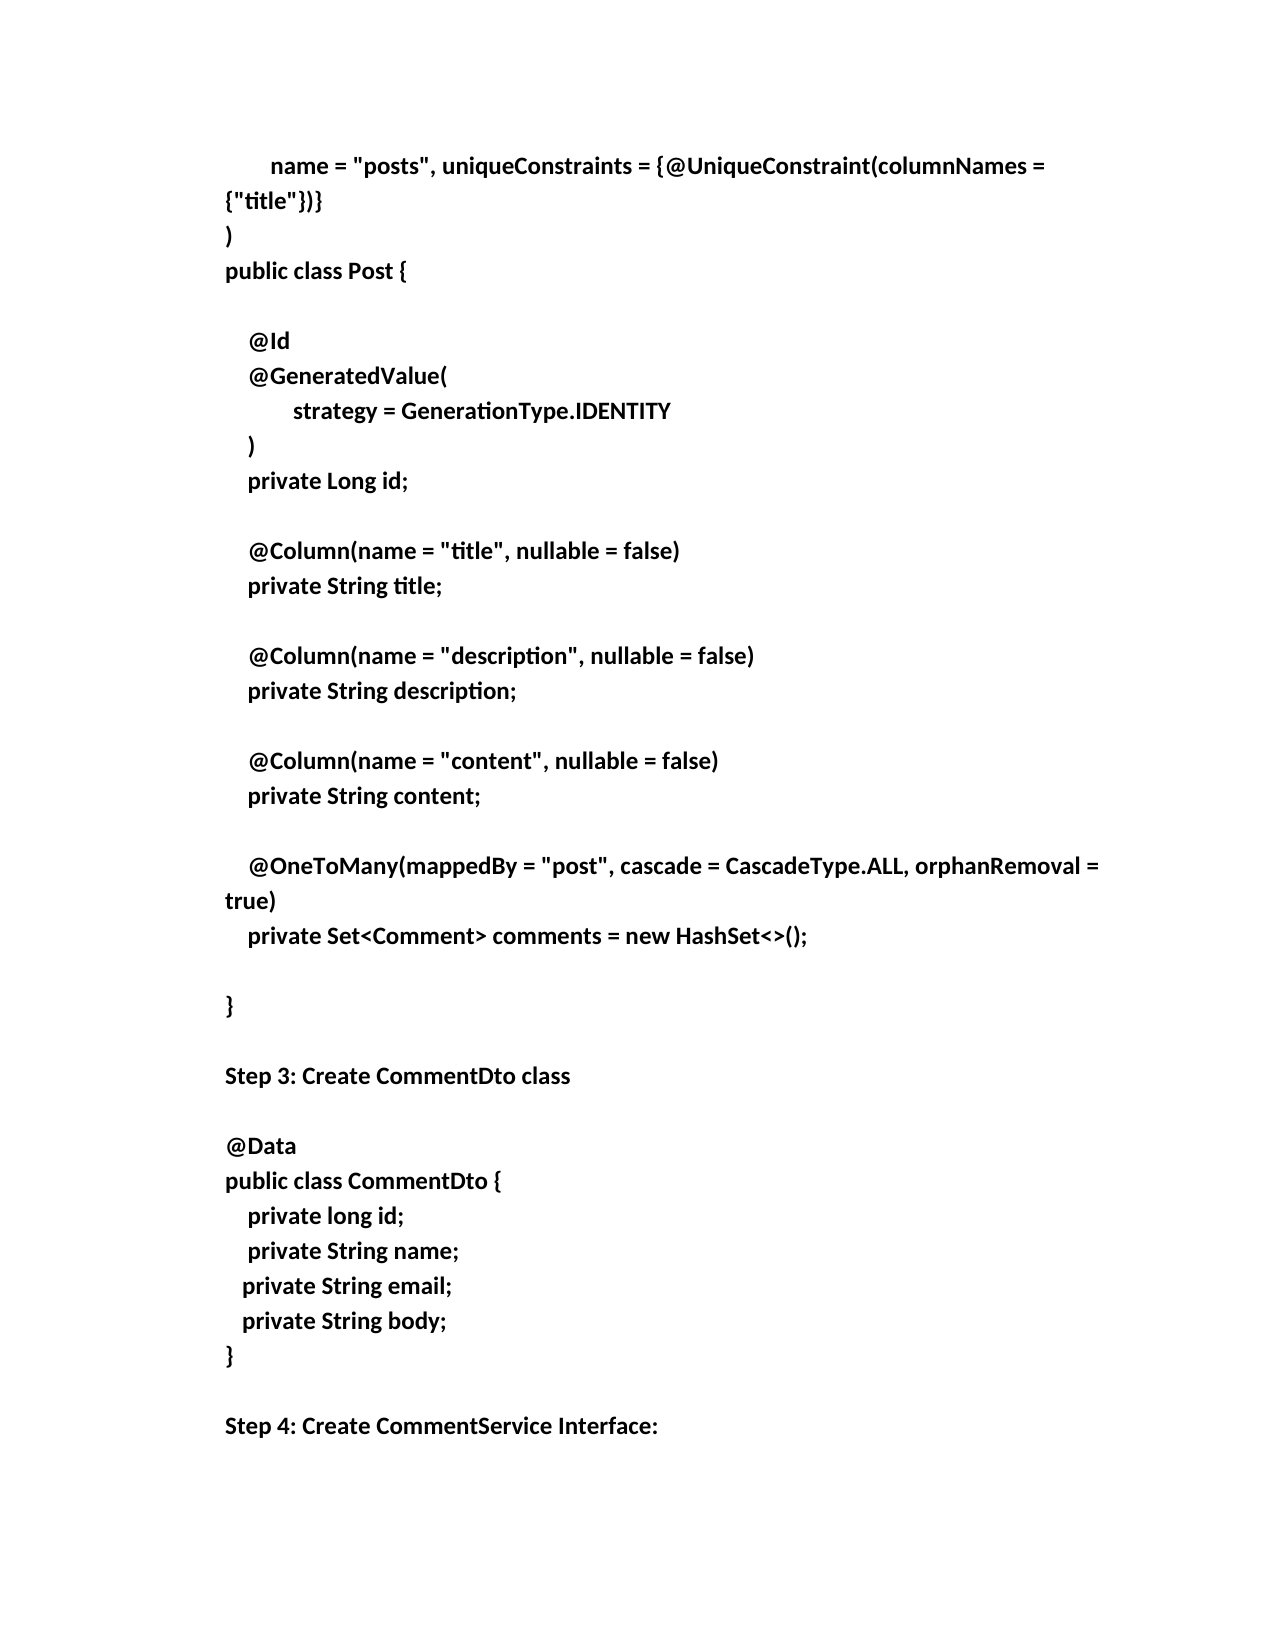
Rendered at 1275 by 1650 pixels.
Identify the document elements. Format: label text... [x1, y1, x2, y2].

list @OneToMany(mappedBy = "post", cascade = CascadeType.ALL, orphanRemoval = true) [225, 850, 1125, 916]
list ) [225, 220, 1125, 251]
list } [225, 990, 1125, 1021]
list Step 3: Create CommentDto class [225, 1060, 1125, 1091]
list private String email; [225, 1270, 1125, 1301]
list @Id [225, 325, 1125, 356]
list public class Post { [225, 255, 1125, 286]
list @Column(name = "description", nullable = false) [225, 640, 1125, 671]
list name = "posts", uniqueConstraints = {@UniqueConstraint(columnNames = {"title"})} [225, 150, 1125, 216]
list private String body; [225, 1305, 1125, 1336]
list private long id; [225, 1200, 1125, 1231]
list strategy = GenerationType.IDENTITY [225, 395, 1125, 426]
list private String title; [225, 570, 1125, 601]
list @Data [225, 1130, 1125, 1161]
list private Set<Comment> comments = new HashSet<>(); [225, 920, 1125, 951]
list } [225, 1340, 1125, 1371]
list ) [225, 430, 1125, 461]
list public class CommentDto { [225, 1165, 1125, 1196]
list Step 4: Create CommentService Interface: [225, 1410, 1125, 1441]
list private String description; [225, 675, 1125, 706]
list private String name; [225, 1235, 1125, 1266]
list @Column(name = "title", nullable = false) [225, 535, 1125, 566]
list private String content; [225, 780, 1125, 811]
list private Long id; [225, 465, 1125, 496]
list @GeneratedValue( [225, 360, 1125, 391]
list @Column(name = "content", nullable = false) [225, 745, 1125, 776]
